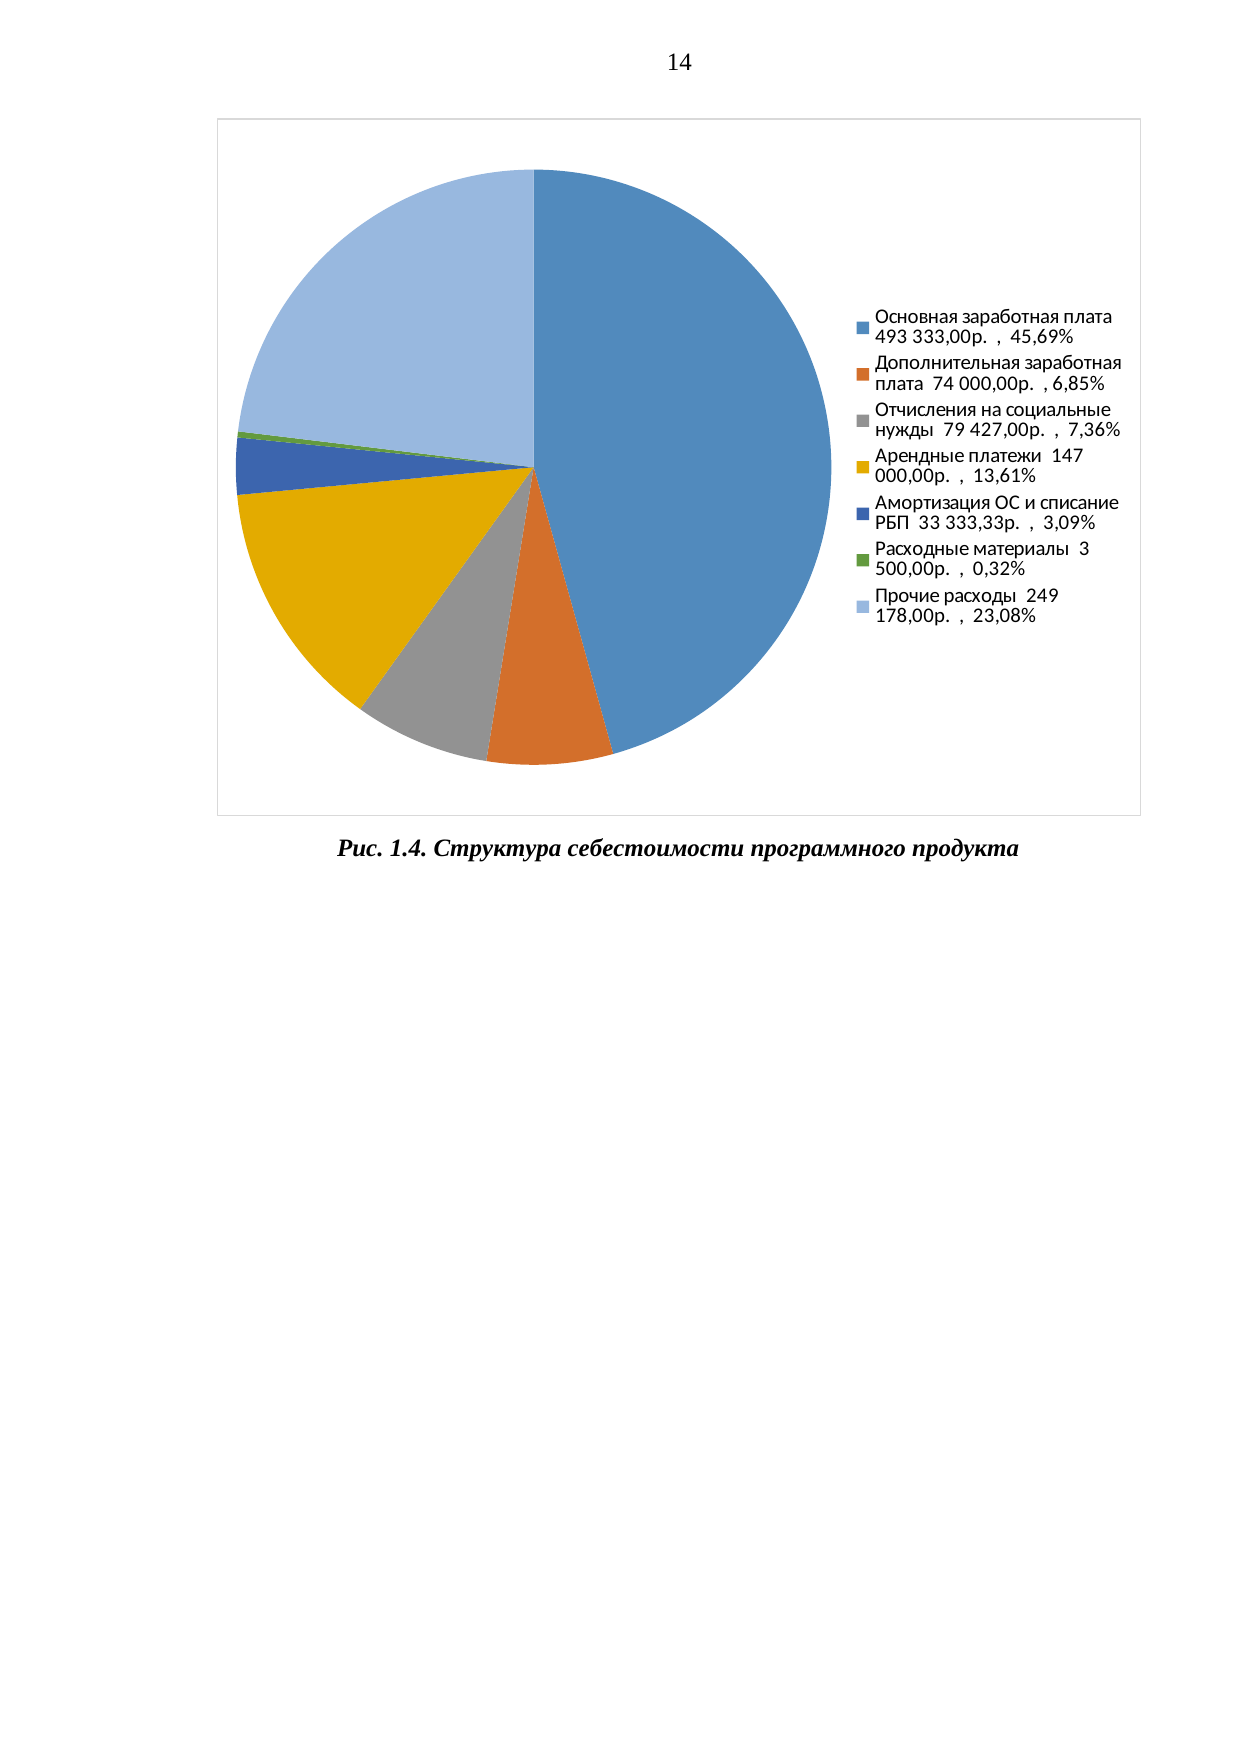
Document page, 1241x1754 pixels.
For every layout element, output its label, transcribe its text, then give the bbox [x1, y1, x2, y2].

text Рис. 1.4. Структура себестоимости программного продукта [177, 833, 1181, 862]
